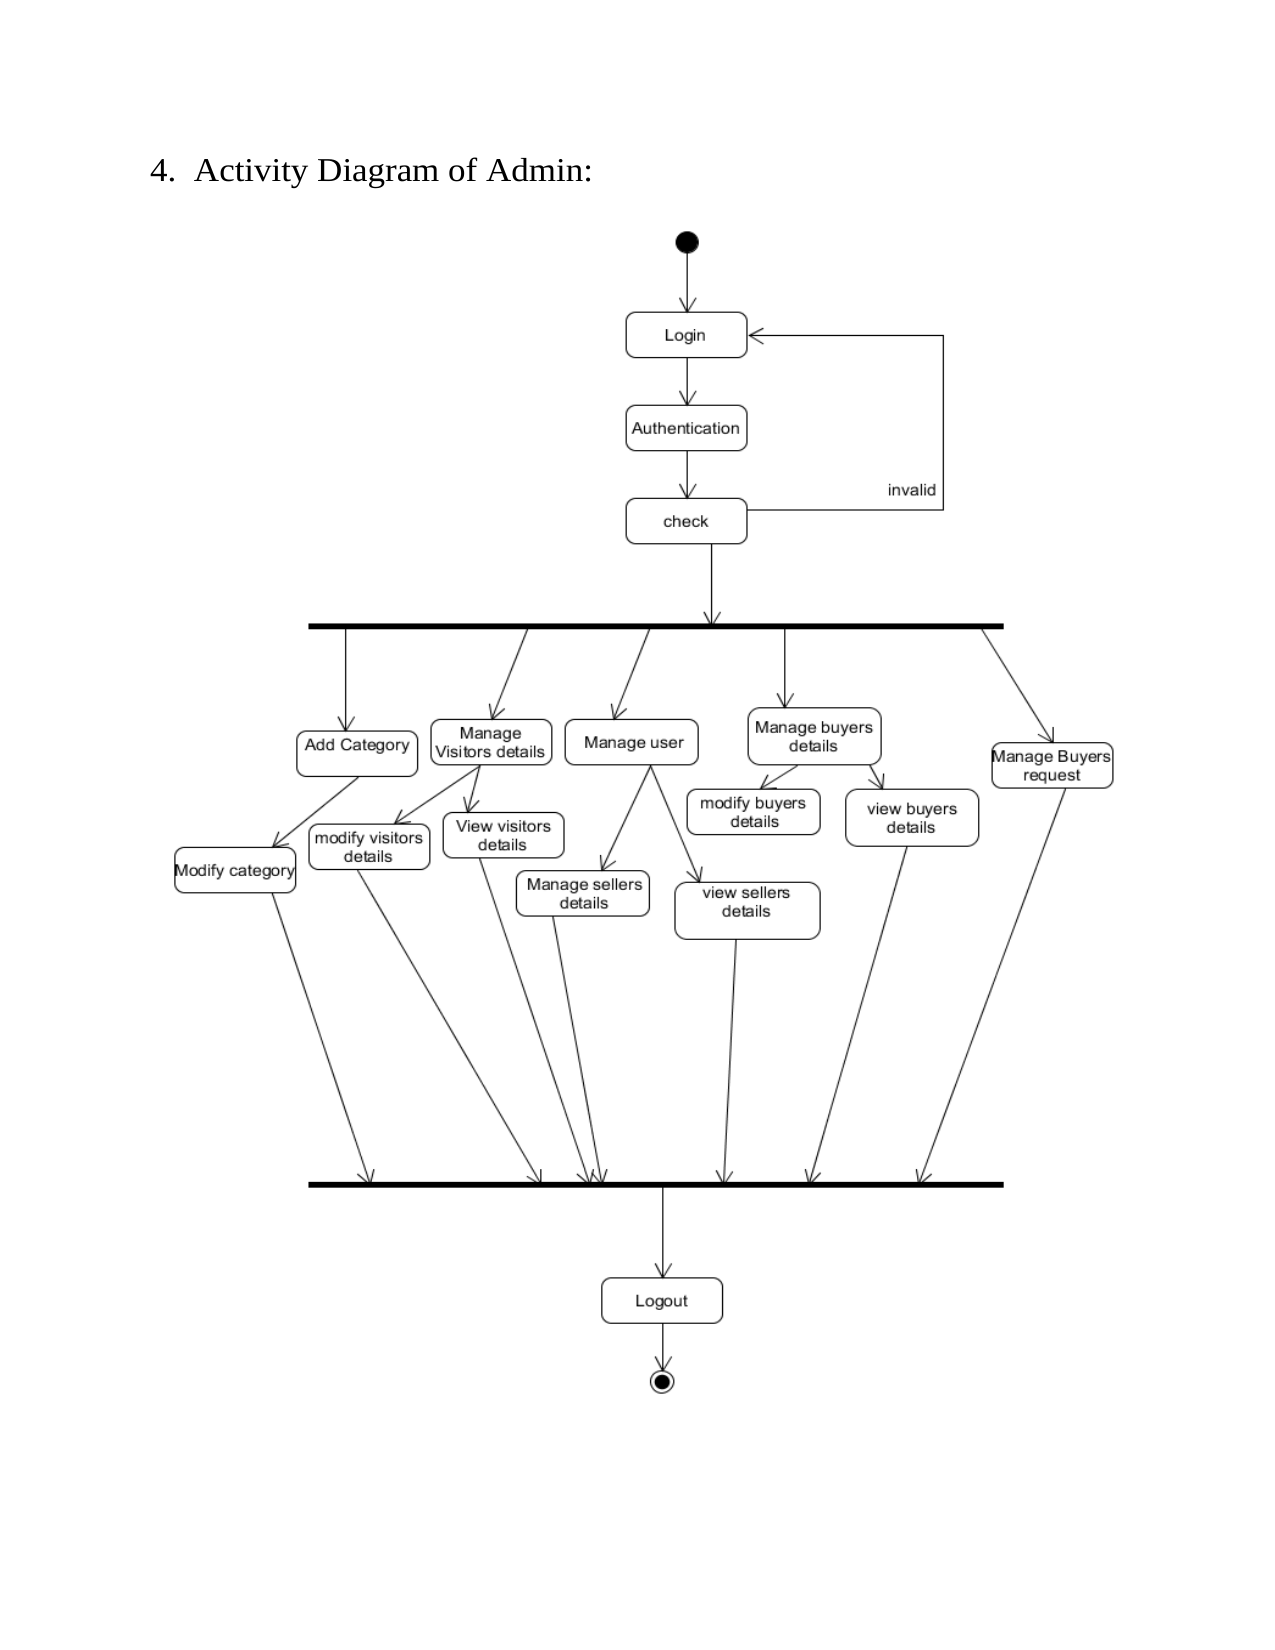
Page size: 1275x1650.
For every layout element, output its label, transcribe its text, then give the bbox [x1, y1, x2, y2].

picture [150, 208, 1138, 1417]
text 4. Activity Diagram of Admin: [150, 150, 1125, 188]
